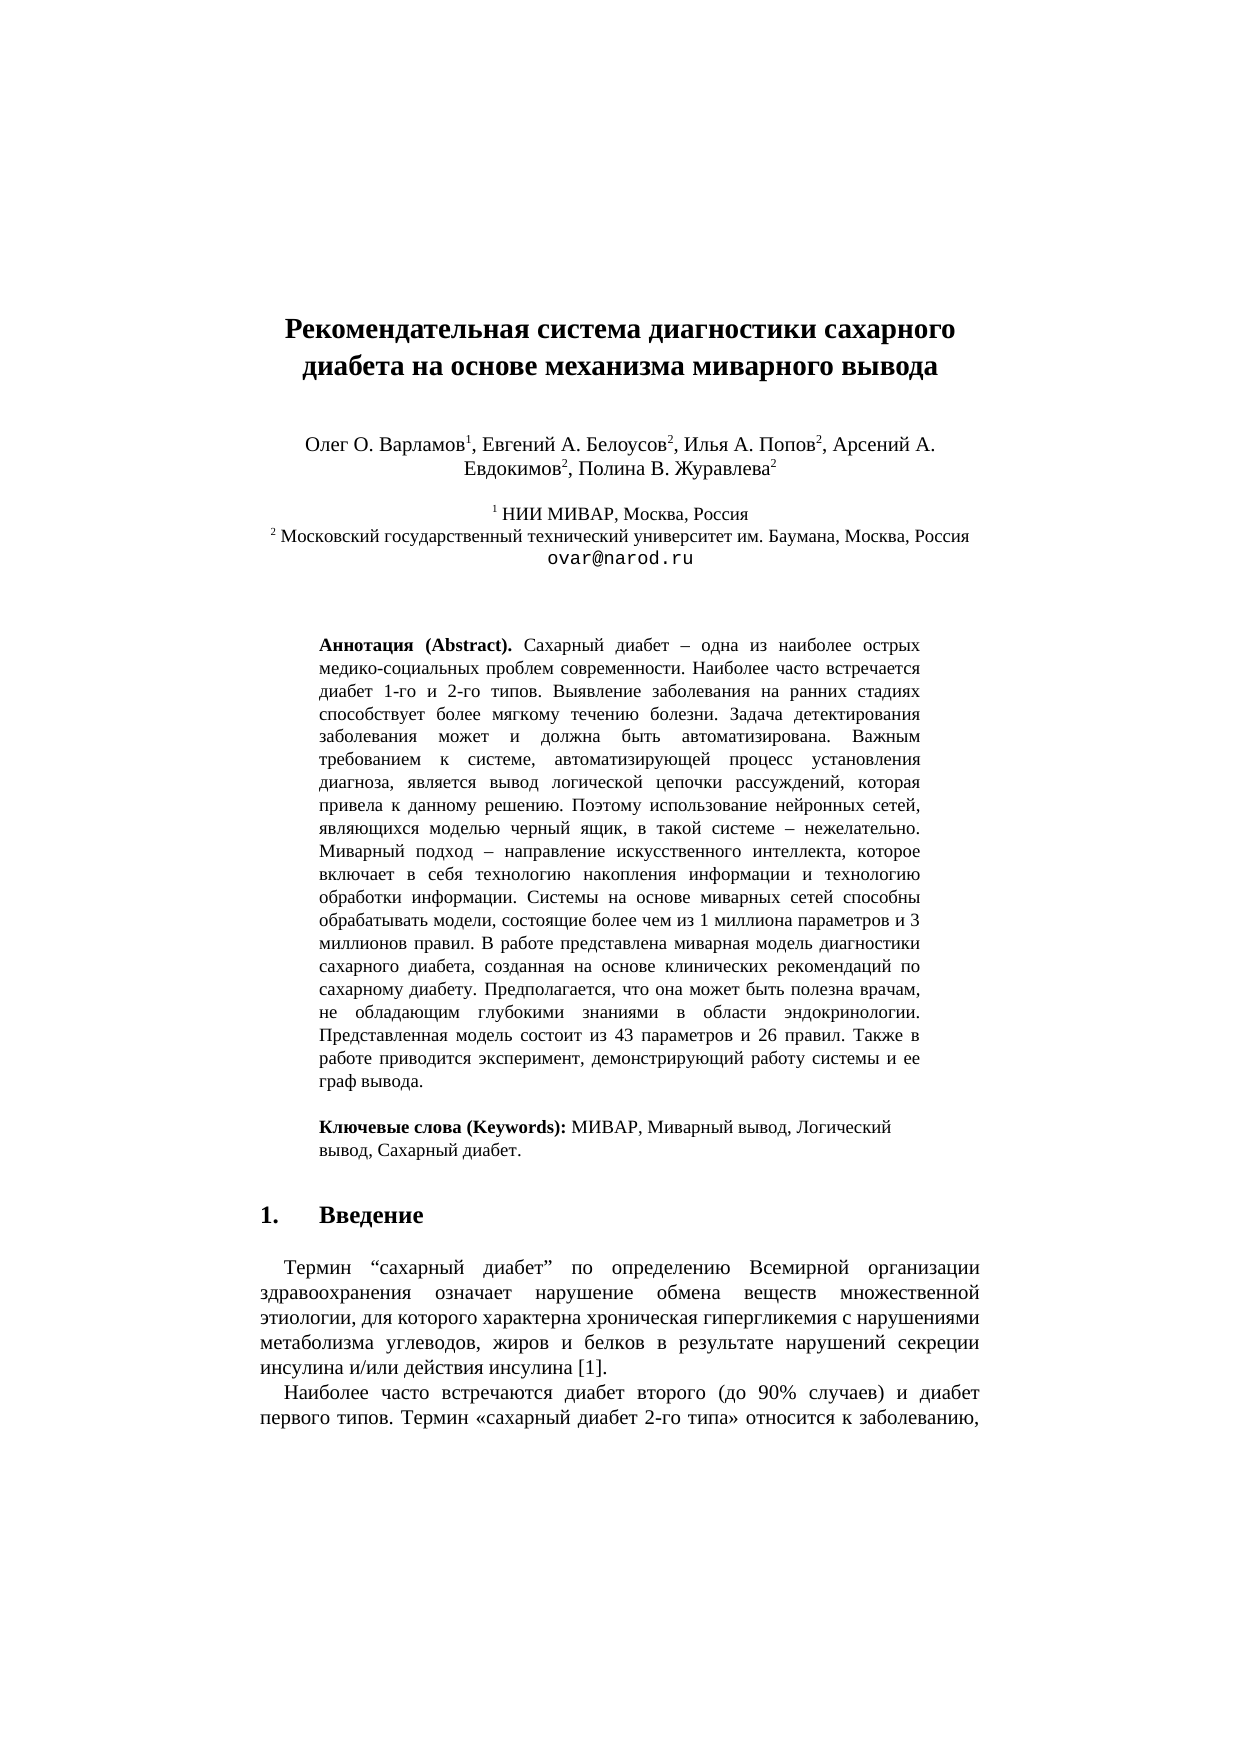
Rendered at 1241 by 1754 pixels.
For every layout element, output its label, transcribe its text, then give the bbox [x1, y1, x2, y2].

text 2 Московский государственный технический университет им. Баумана, Москва, Россия ovar@narod.ru [260, 524, 980, 570]
text Термин “сахарный диабет” по определению Всемирной организации здравоохранения означает нарушение обмена веществ множественной этиологии, для которого характерна хроническая гипергликемия с нарушениями метаболизма углеводов, жиров и белков в результате нарушений секреции инсулина и/или действия инсулина [1]. [260, 1254, 980, 1280]
subtitle Олег О. Варламов1, Евгений А. Белоусов2, Илья А. Попов2, Арсений А. Евдокимов2, Полина В. Журавлева2 [260, 432, 980, 480]
subtitle Рекомендательная система диагностики сахарного диабета на основе механизма миварного вывода [260, 307, 980, 382]
text 1 НИИ МИВАР, Москва, Россия [260, 501, 980, 524]
text Аннотация (Abstract). Сахарный диабет – одна из наиболее острых медико-социальных проблем современности. Наиболее часто встречается диабет 1-го и 2-го типов. Выявление заболевания на ранних стадиях способствует более мягкому течению болезни. Задача детектирования заболевания может и должна быть автоматизирована. Важным требованием к системе, автоматизирующей процесс установления диагноза, является вывод логической цепочки рассуждений, которая привела к данному решению. Поэтому использование нейронных сетей, являющихся моделью черный ящик, в такой системе – нежелательно. Миварный подход – направление искусственного интеллекта, которое включает в себя технологию накопления информации и технологию обработки информации. Системы на основе миварных сетей способны обрабатывать модели, состоящие более чем из 1 миллиона параметров и 3 миллионов правил. В работе представлена миварная модель диагностики сахарного диабета, созданная на основе клинических рекомендаций по сахарному диабету. Предполагается, что она может быть полезна врачам, не обладающим глубокими знаниями в области эндокринологии. Представленная модель состоит из 43 параметров и 26 правил. Также в работе приводится эксперимент, демонстрирующий работу системы и ее граф вывода. [319, 632, 921, 1001]
subtitle Введение [260, 1198, 980, 1229]
text Ключевые слова (Keywords): МИВАР, Миварный вывод, Логический вывод, Сахарный диабет. [319, 1115, 921, 1161]
